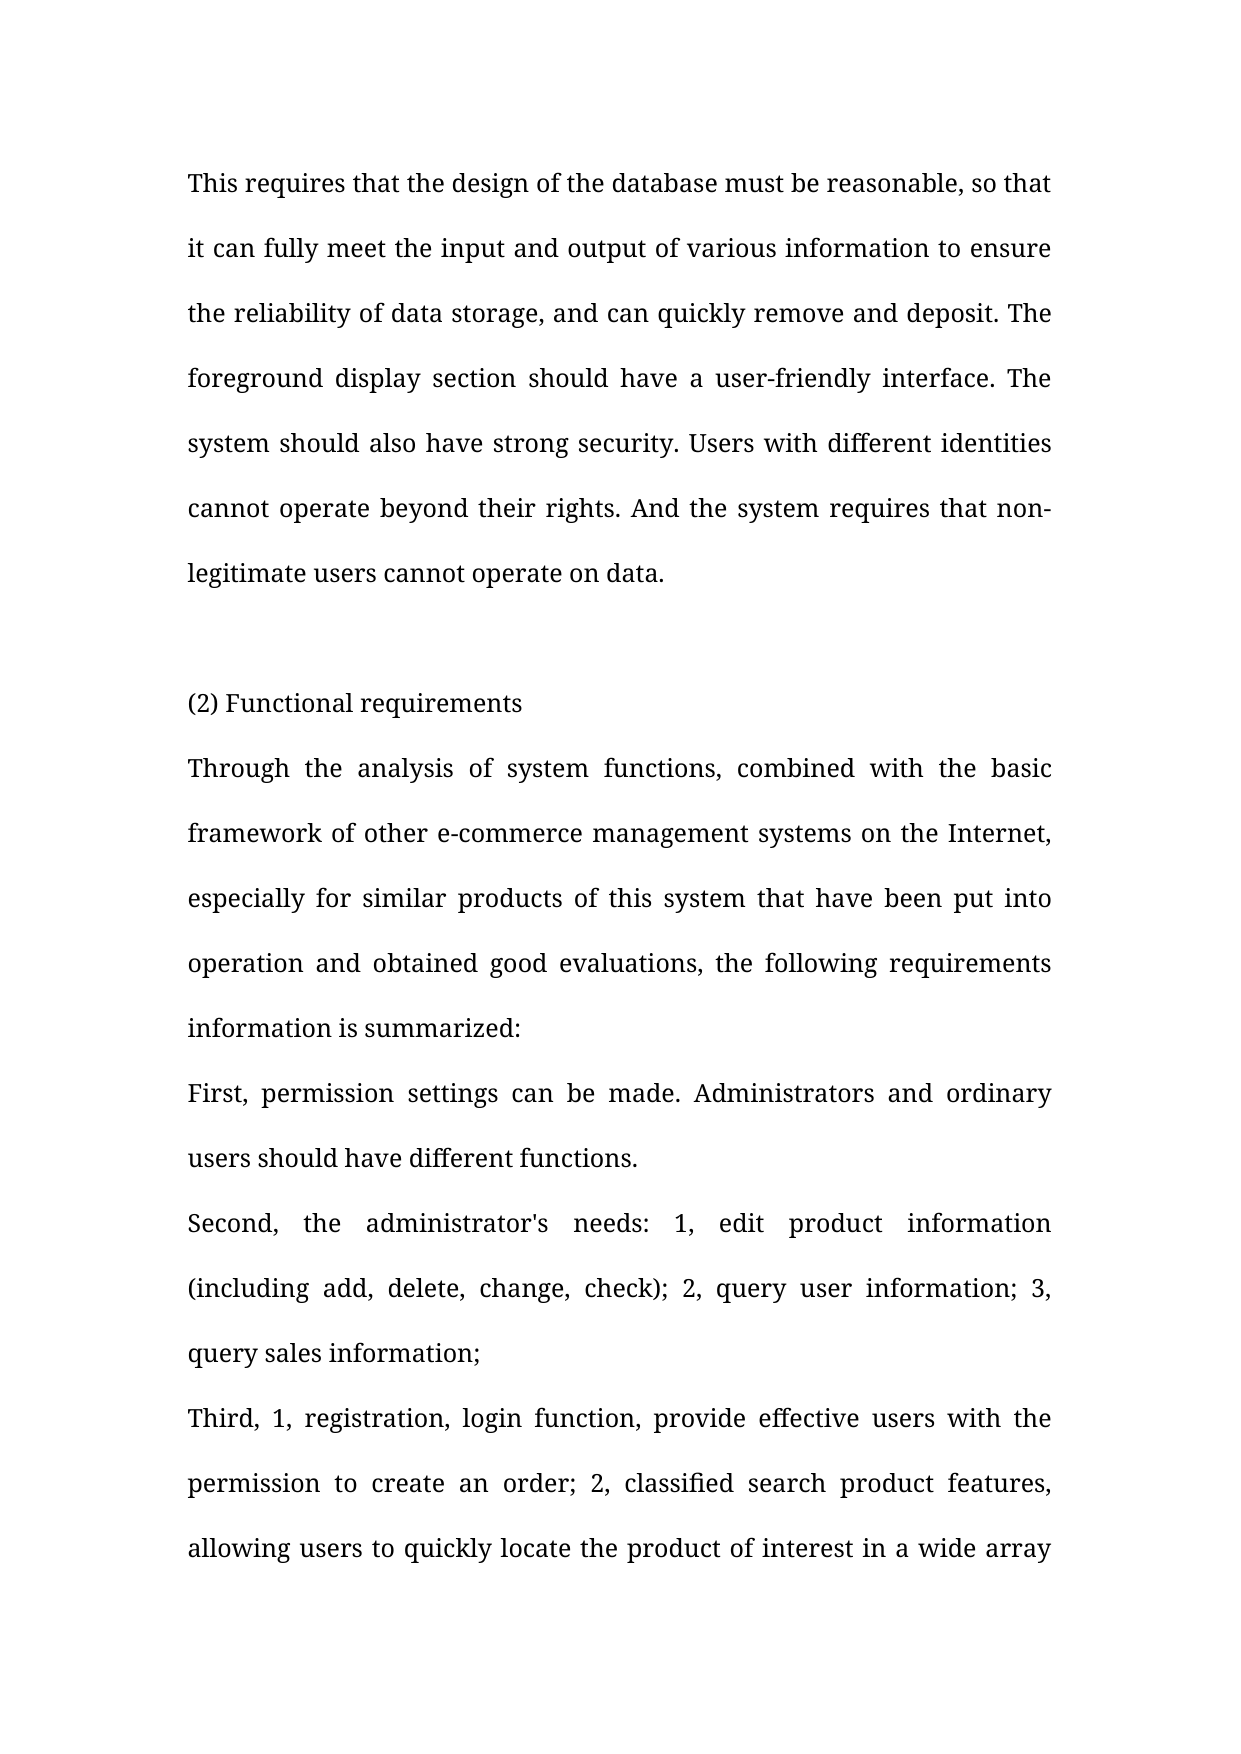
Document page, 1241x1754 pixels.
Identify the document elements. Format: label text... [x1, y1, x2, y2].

text First, permission settings can be made. Administrators and ordinary users should have different functions. [187, 1060, 1053, 1190]
text Second, the administrator's needs: 1, edit product information (including add, delete, change, check); 2, query user information; 3, query sales information; [187, 1190, 1053, 1385]
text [187, 1385, 1053, 1580]
text Through the analysis of system functions, combined with the basic framework of other e-commerce management systems on the Internet, especially for similar products of this system that have been put into operation and obtained good evaluations, the following requirements information is summarized: [187, 735, 1053, 1060]
text This requires that the design of the database must be reasonable, so that it can fully meet the input and output of various information to ensure the reliability of data storage, and can quickly remove and deposit. The foreground display section should have a user-friendly interface. The system should also have strong security. Users with different identities cannot operate beyond their rights. And the system requires that non-legitimate users cannot operate on data. [187, 150, 1053, 605]
text (2) Functional requirements [187, 670, 1053, 735]
